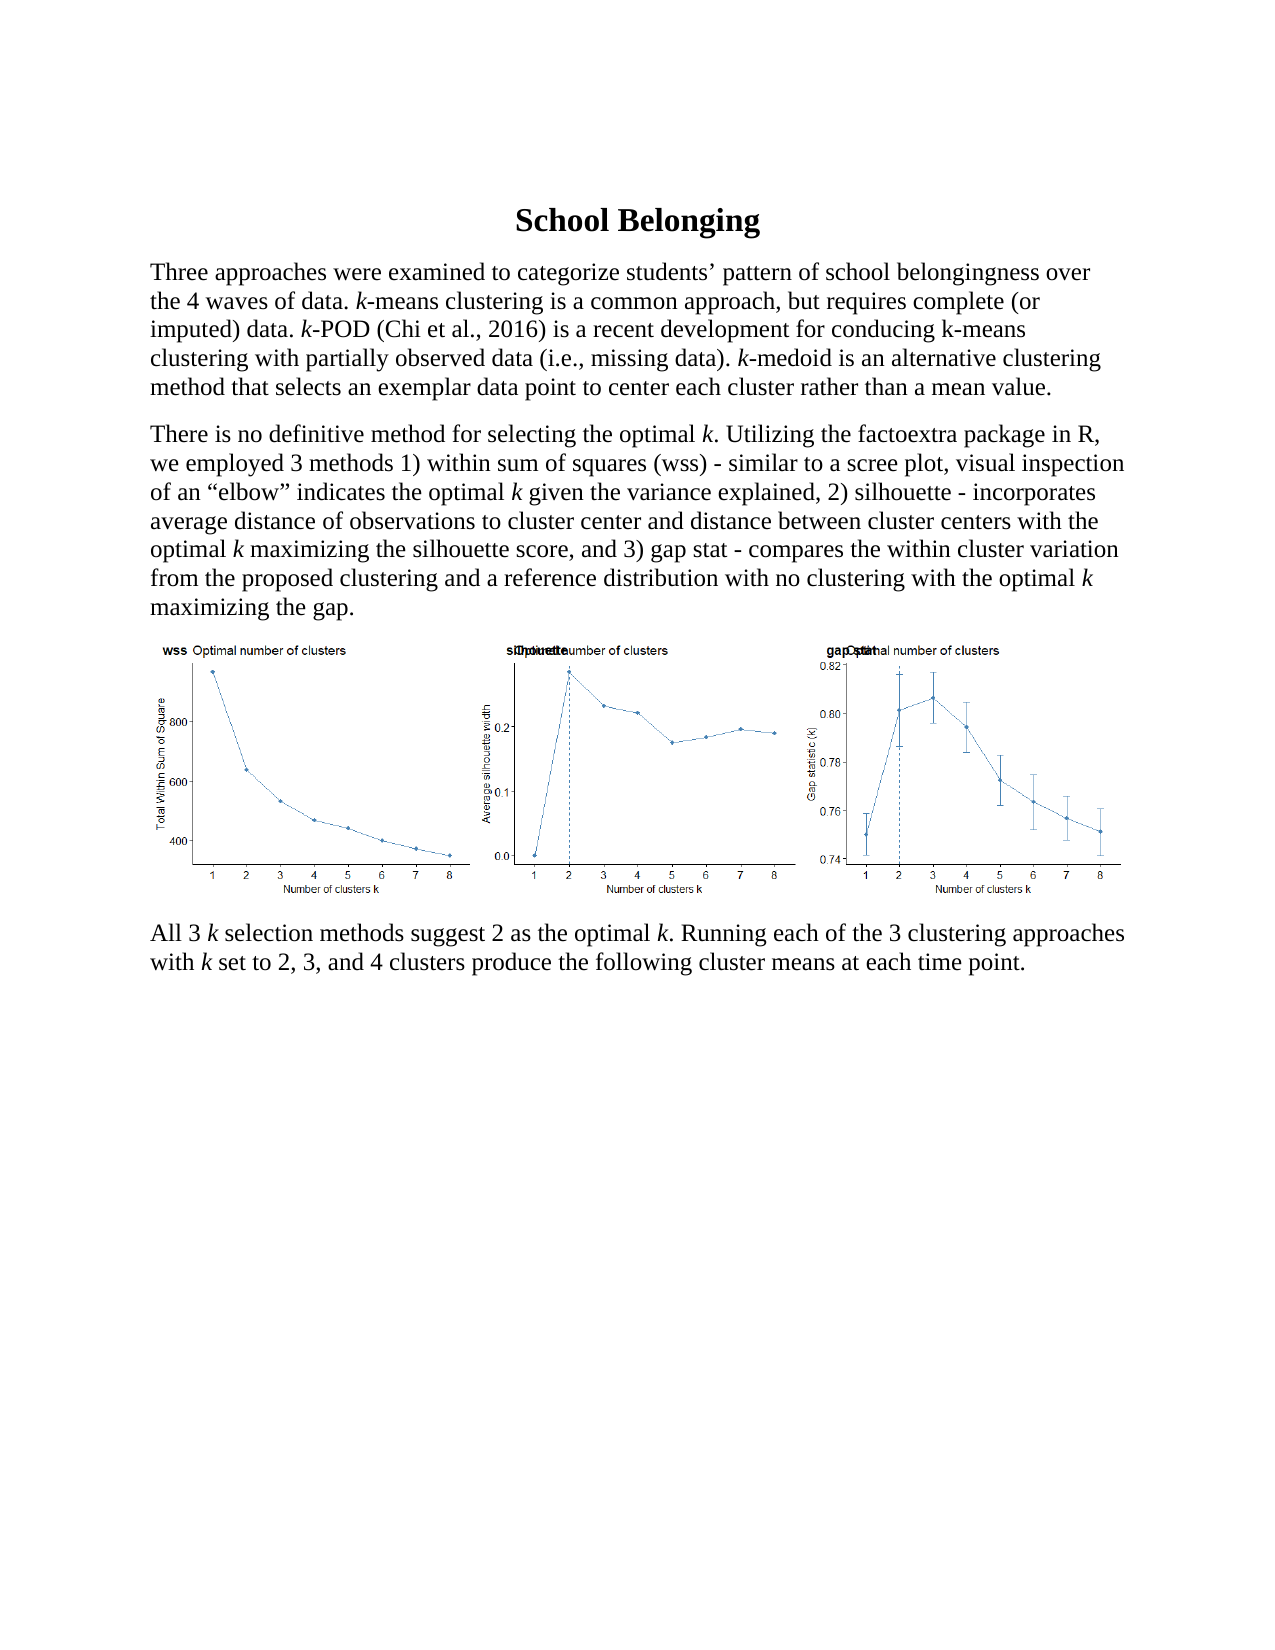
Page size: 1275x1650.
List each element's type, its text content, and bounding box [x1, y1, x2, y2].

text Three approaches were examined to categorize students’ pattern of school belongingness over the 4 waves of data. k-means clustering is a common approach, but requires complete (or imputed) data. k-POD (Chi et al., 2016) is a recent development for conducing k-means clustering with partially observed data (i.e., missing data). k-medoid is an alternative clustering method that selects an exemplar data point to center each cluster rather than a mean value. [150, 257, 1125, 401]
text There is no definitive method for selecting the optimal k. Utilizing the factoextra package in R, we employed 3 methods 1) within sum of squares (wss) - similar to a scree plot, visual inspection of an “elbow” indicates the optimal k given the variance explained, 2) silhouette - incorporates average distance of observations to cluster center and distance between cluster centers with the optimal k maximizing the silhouette score, and 3) gap stat - compares the within cluster variation from the proposed clustering and a reference distribution with no clustering with the optimal k maximizing the gap. [150, 419, 1125, 621]
subtitle School Belonging [150, 200, 1125, 238]
text All 3 k selection methods suggest 2 as the optimal k. Running each of the 3 clustering approaches with k set to 2, 3, and 4 clusters produce the following cluster means at each time point. [150, 918, 1125, 976]
picture [150, 639, 1125, 900]
